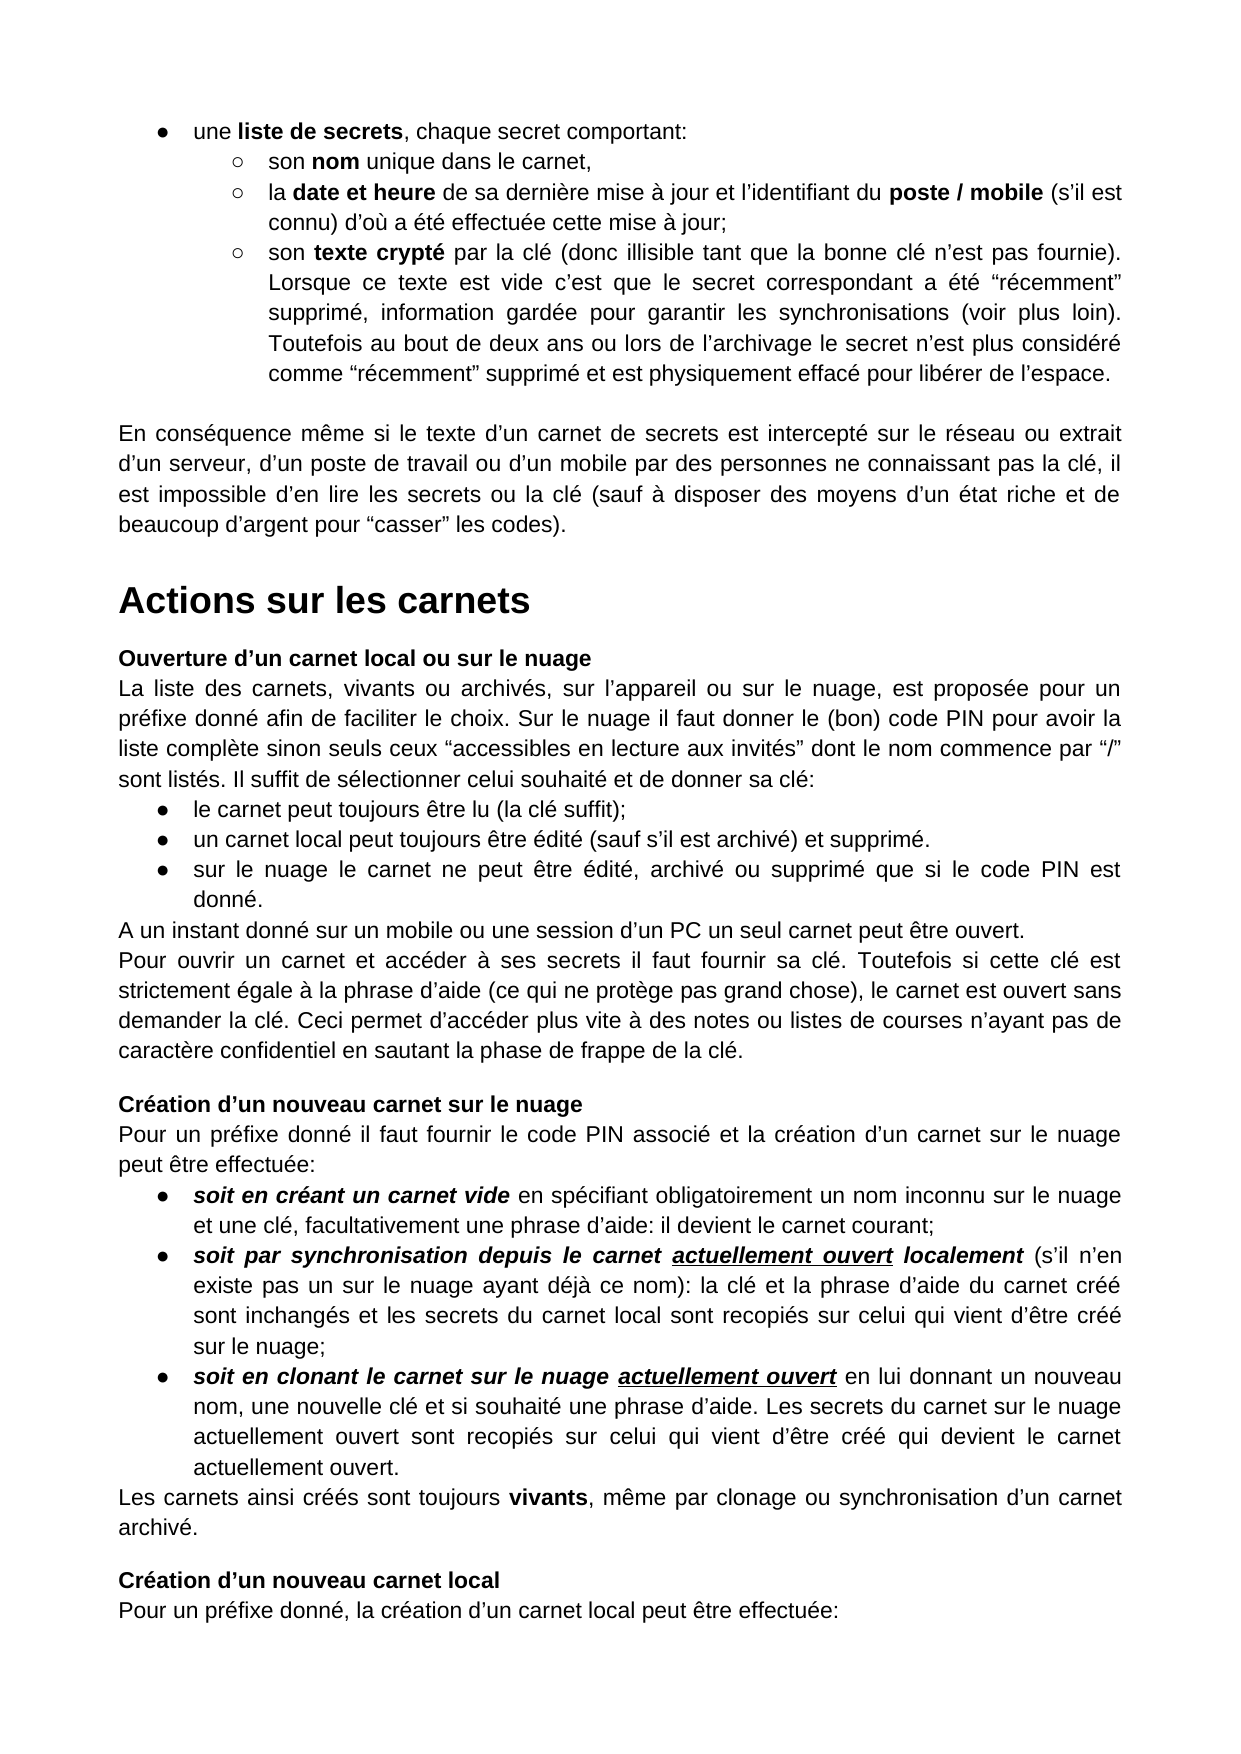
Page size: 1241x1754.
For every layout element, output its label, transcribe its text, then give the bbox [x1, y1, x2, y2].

list soit en clonant le carnet sur le nuage actuellement ouvert en lui donnant un nouveau nom, une nouvelle clé et si souhaité une phrase d’aide. Les secrets du carnet sur le nuage actuellement ouvert sont recopiés sur celui qui vient d’être créé qui devient le carnet actuellement ouvert. [156, 1363, 1122, 1480]
subtitle Actions sur les carnets [118, 578, 1122, 622]
subtitle Création d’un nouveau carnet local [118, 1567, 1122, 1593]
list soit en créant un carnet vide en spécifiant obligatoirement un nom inconnu sur le nuage et une clé, facultativement une phrase d’aide: il devient le carnet courant; [156, 1182, 1122, 1238]
text En conséquence même si le texte d’un carnet de secrets est intercepté sur le réseau ou extrait d’un serveur, d’un poste de travail ou d’un mobile par des personnes ne connaissant pas la clé, il est impossible d’en lire les secrets ou la clé (sauf à disposer des moyens d’un état riche et de beaucoup d’argent pour “casser” les codes). [118, 420, 1122, 537]
list son nom unique dans le carnet, [231, 148, 1122, 174]
text Pour ouvrir un carnet et accéder à ses secrets il faut fournir sa clé. Toutefois si cette clé est strictement égale à la phrase d’aide (ce qui ne protège pas grand chose), le carnet est ouvert sans demander la clé. Ceci permet d’accéder plus vite à des notes ou listes de courses n’ayant pas de caractère confidentiel en sautant la phase de frappe de la clé. [118, 947, 1122, 1064]
list le carnet peut toujours être lu (la clé suffit); [156, 796, 1122, 822]
list soit par synchronisation depuis le carnet actuellement ouvert localement (s’il n’en existe pas un sur le nuage ayant déjà ce nom): la clé et la phrase d’aide du carnet créé sont inchangés et les secrets du carnet local sont recopiés sur celui qui vient d’être créé sur le nuage; [156, 1242, 1122, 1359]
text A un instant donné sur un mobile ou une session d’un PC un seul carnet peut être ouvert. [118, 917, 1122, 943]
subtitle Ouverture d’un carnet local ou sur le nuage [118, 644, 1122, 671]
text Les carnets ainsi créés sont toujours vivants, même par clonage ou synchronisation d’un carnet archivé. [118, 1484, 1122, 1540]
list sur le nuage le carnet ne peut être édité, archivé ou supprimé que si le code PIN est donné. [156, 856, 1122, 913]
text La liste des carnets, vivants ou archivés, sur l’appareil ou sur le nuage, est proposée pour un préfixe donné afin de faciliter le choix. Sur le nuage il faut donner le (bon) code PIN pour avoir la liste complète sinon seuls ceux “accessibles en lecture aux invités” dont le nom commence par “/” sont listés. Il suffit de sélectionner celui souhaité et de donner sa clé: [118, 675, 1122, 792]
list un carnet local peut toujours être édité (sauf s’il est archivé) et supprimé. [156, 826, 1122, 852]
list la date et heure de sa dernière mise à jour et l’identifiant du poste / mobile (s’il est connu) d’où a été effectuée cette mise à jour; [231, 178, 1122, 235]
text Pour un préfixe donné, la création d’un carnet local peut être effectuée: [118, 1597, 1122, 1624]
text Pour un préfixe donné il faut fournir le code PIN associé et la création d’un carnet sur le nuage peut être effectuée: [118, 1121, 1122, 1178]
list son texte crypté par la clé (donc illisible tant que la bonne clé n’est pas fournie). Lorsque ce texte est vide c’est que le secret correspondant a été “récemment” supprimé, information gardée pour garantir les synchronisations (voir plus loin). Toutefois au bout de deux ans ou lors de l’archivage le secret n’est plus considéré comme “récemment” supprimé et est physiquement effacé pour libérer de l’espace. [231, 239, 1122, 386]
subtitle Création d’un nouveau carnet sur le nuage [118, 1091, 1122, 1117]
list une liste de secrets, chaque secret comportant: [156, 118, 1122, 144]
